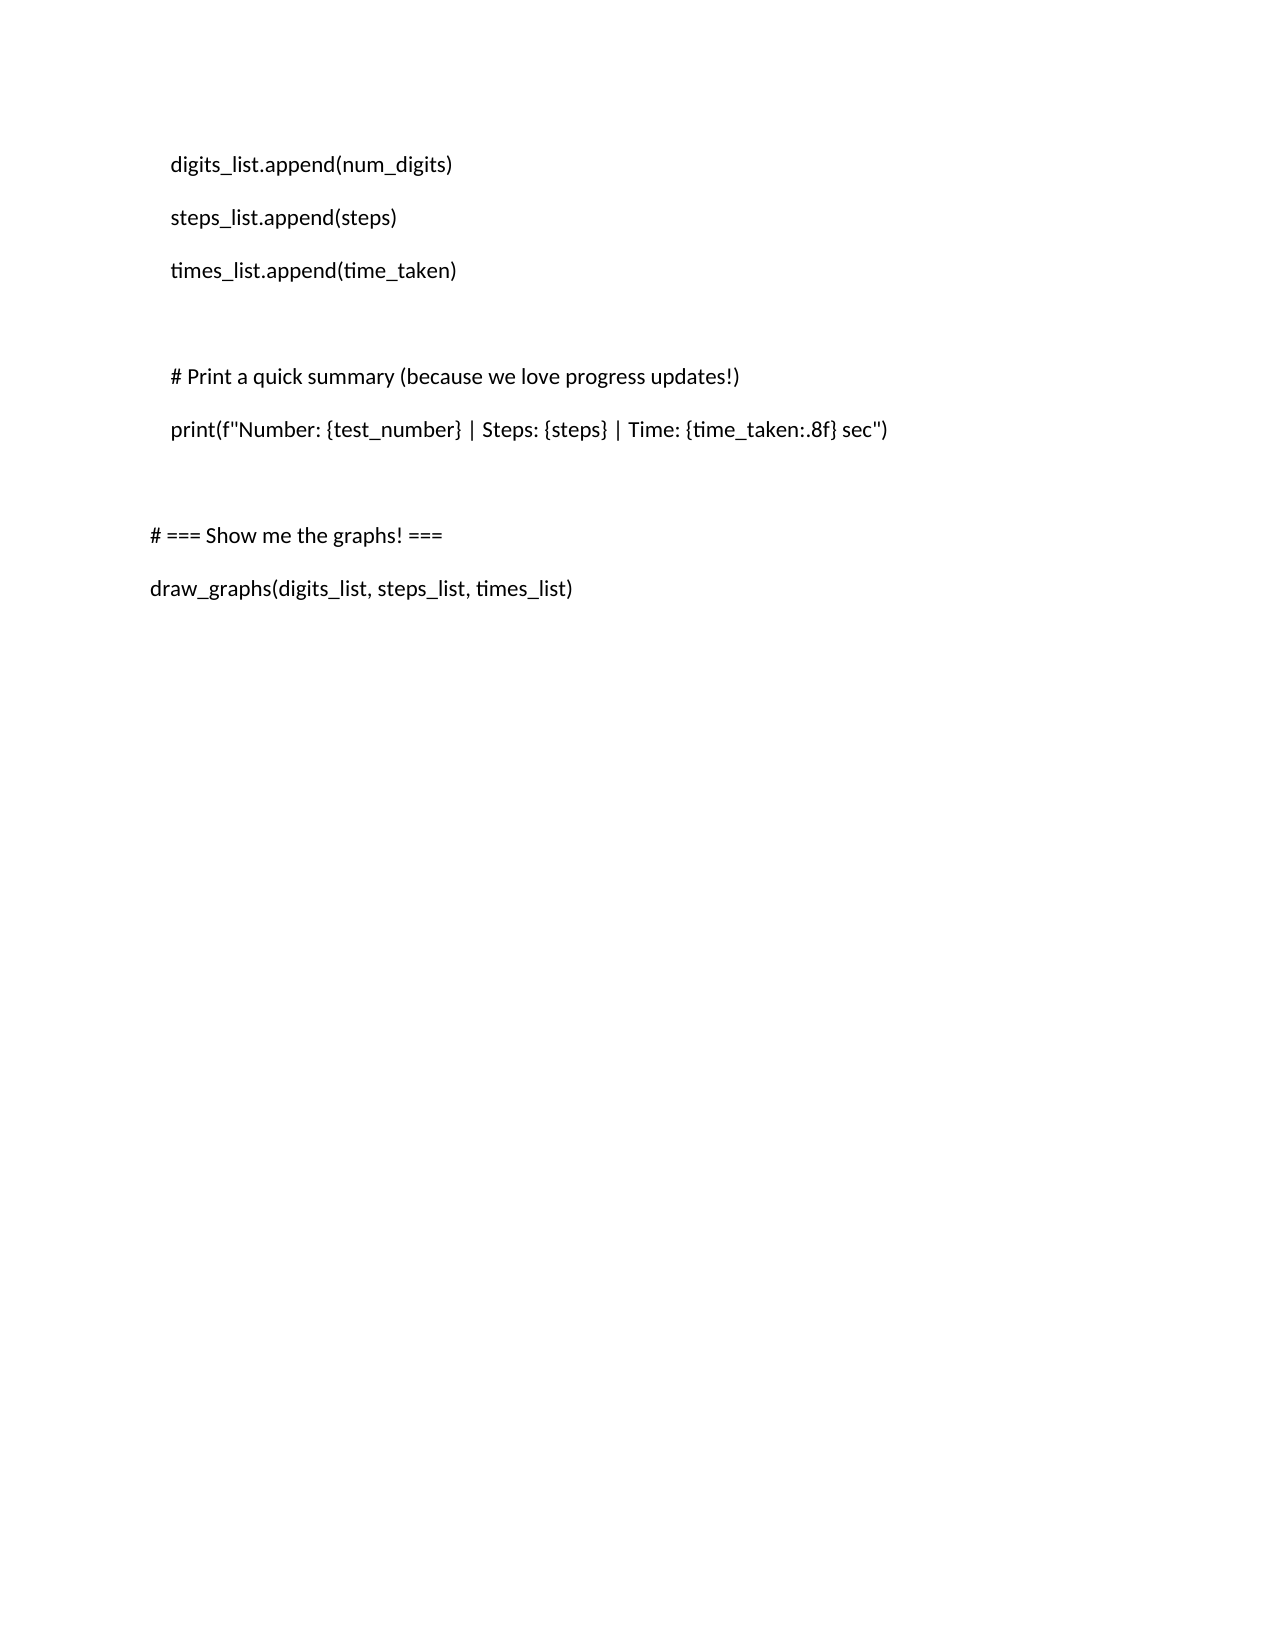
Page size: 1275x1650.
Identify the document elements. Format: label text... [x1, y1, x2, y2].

text print(f"Number: {test_number} | Steps: {steps} | Time: {time_taken:.8f} sec") [150, 415, 1125, 443]
text steps_list.append(steps) [150, 203, 1125, 231]
text times_list.append(time_taken) [150, 256, 1125, 284]
text # Print a quick summary (because we love progress updates!) [150, 362, 1125, 390]
text digits_list.append(num_digits) [150, 150, 1125, 178]
text # === Show me the graphs! === [150, 521, 1125, 549]
text draw_graphs(digits_list, steps_list, times_list) [150, 574, 1125, 602]
